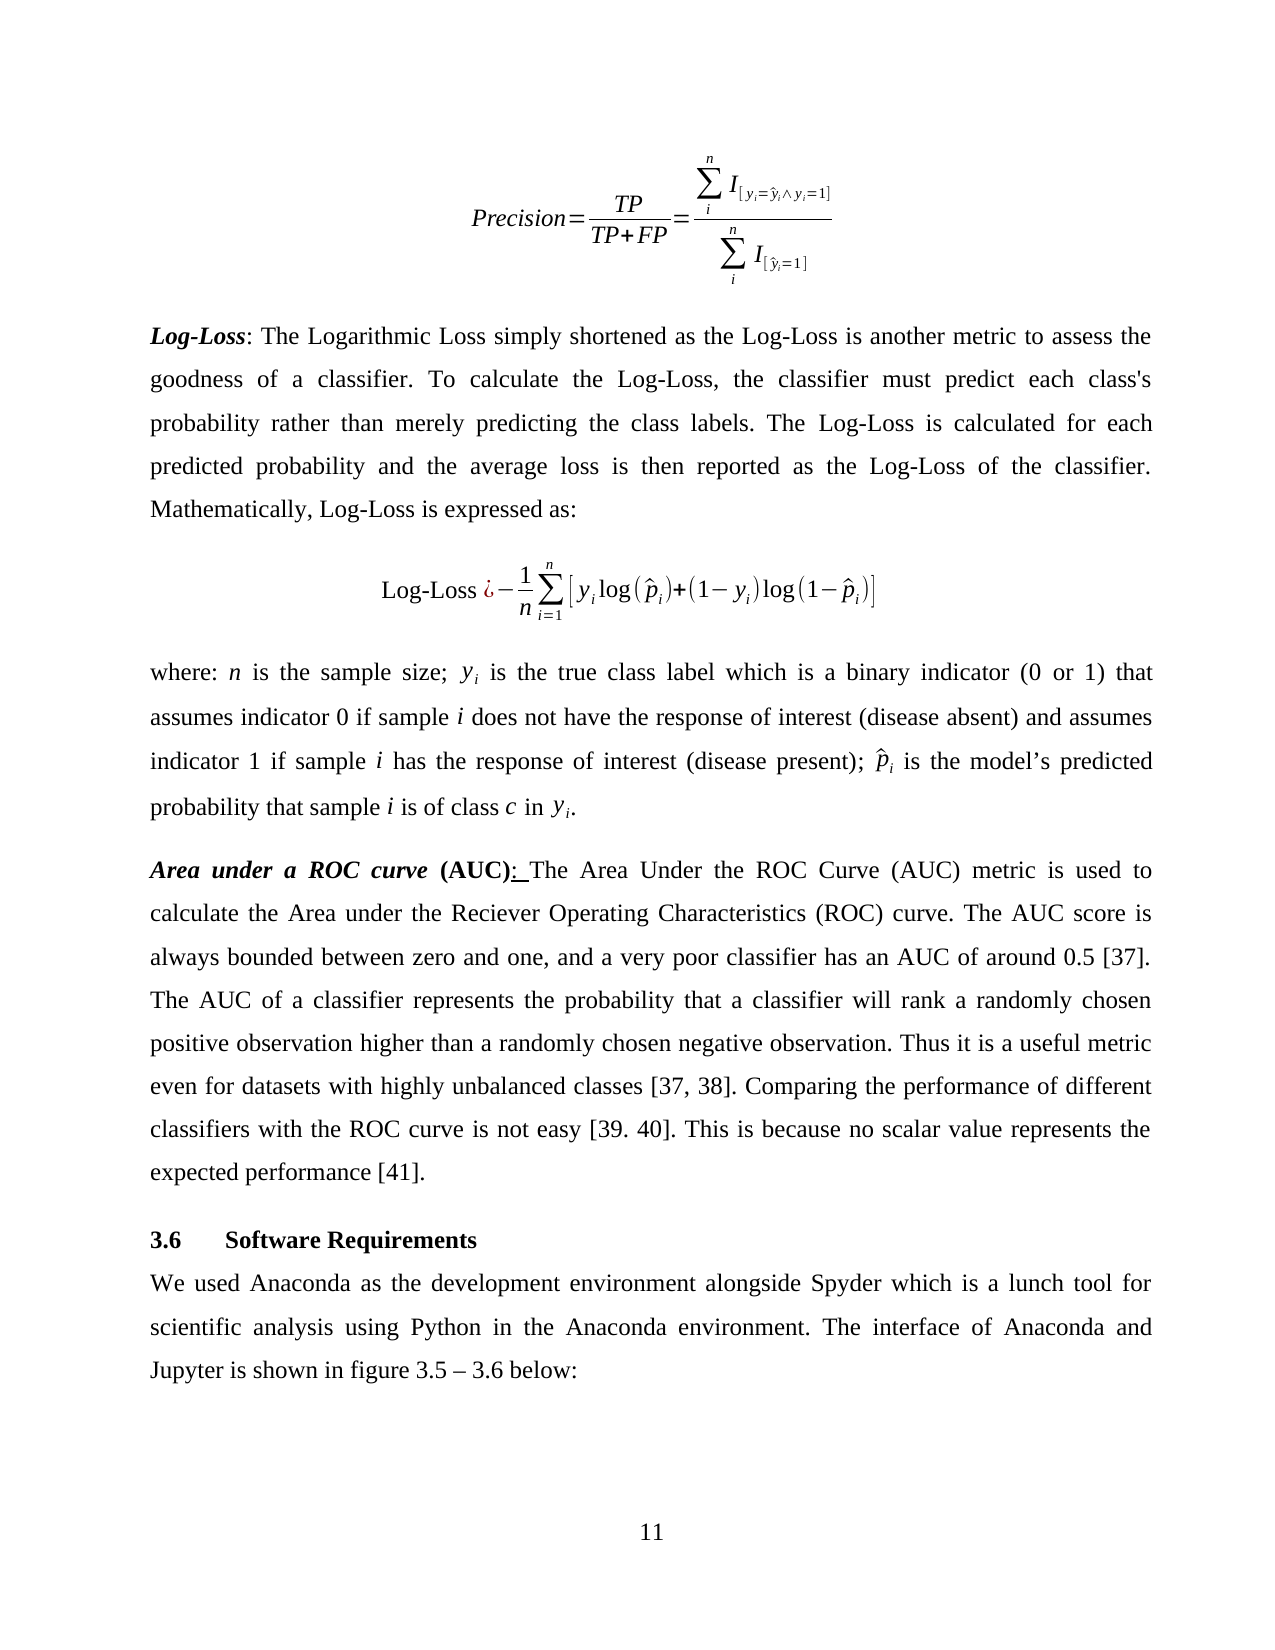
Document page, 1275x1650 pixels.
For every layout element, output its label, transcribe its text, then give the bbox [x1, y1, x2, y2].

subtitle 3.6 Software Requirements [150, 1225, 1153, 1254]
text Area under a ROC curve (AUC): The Area Under the ROC Curve (AUC) metric is used to calculate the Area under the Reciever Operating Characteristics (ROC) curve. The AUC score is always bounded between zero and one, and a very poor classifier has an AUC of around 0.5 [37]. The AUC of a classifier represents the probability that a classifier will rank a randomly chosen positive observation higher than a randomly chosen negative observation. Thus it is a useful metric even for datasets with highly unbalanced classes [37, 38]. Comparing the performance of different classifiers with the ROC curve is not easy [39. 40]. This is because no scalar value represents the expected performance [41]. [150, 855, 1153, 1186]
text We used Anaconda as the development environment alongside Spyder which is a lunch tool for scientific analysis using Python in the Anaconda environment. The interface of Anaconda and Jupyter is shown in figure 3.5 – 3.6 below: [150, 1268, 1153, 1383]
text Log-Loss: The Logarithmic Loss simply shortened as the Log-Loss is another metric to assess the goodness of a classifier. To calculate the Log-Loss, the classifier must predict each class's probability rather than merely predicting the class labels. The Log-Loss is calculated for each predicted probability and the average loss is then reported as the Log-Loss of the classifier. Mathematically, Log-Loss is expressed as: [150, 321, 1153, 451]
text Log-Loss: The Logarithmic Loss simply shortened as the Log-Loss is another metric to assess the goodness of a classifier. To calculate the Log-Loss, the classifier must predict each class's probability rather than merely predicting the class labels. The Log-Loss is calculated for each predicted probability and the average loss is then reported as the Log-Loss of the classifier. Mathematically, Log-Loss is expressed as: [150, 479, 1153, 523]
text Log-Loss [150, 556, 1153, 623]
text where: is the sample size; is the true class label which is a binary indicator ( or ) that assumes indicator 0 if sample does not have the response of interest (disease absent) and assumes indicator 1 if sample has the response of interest (disease present); is the model’s predicted probability that sample is of class in . [150, 656, 1153, 822]
